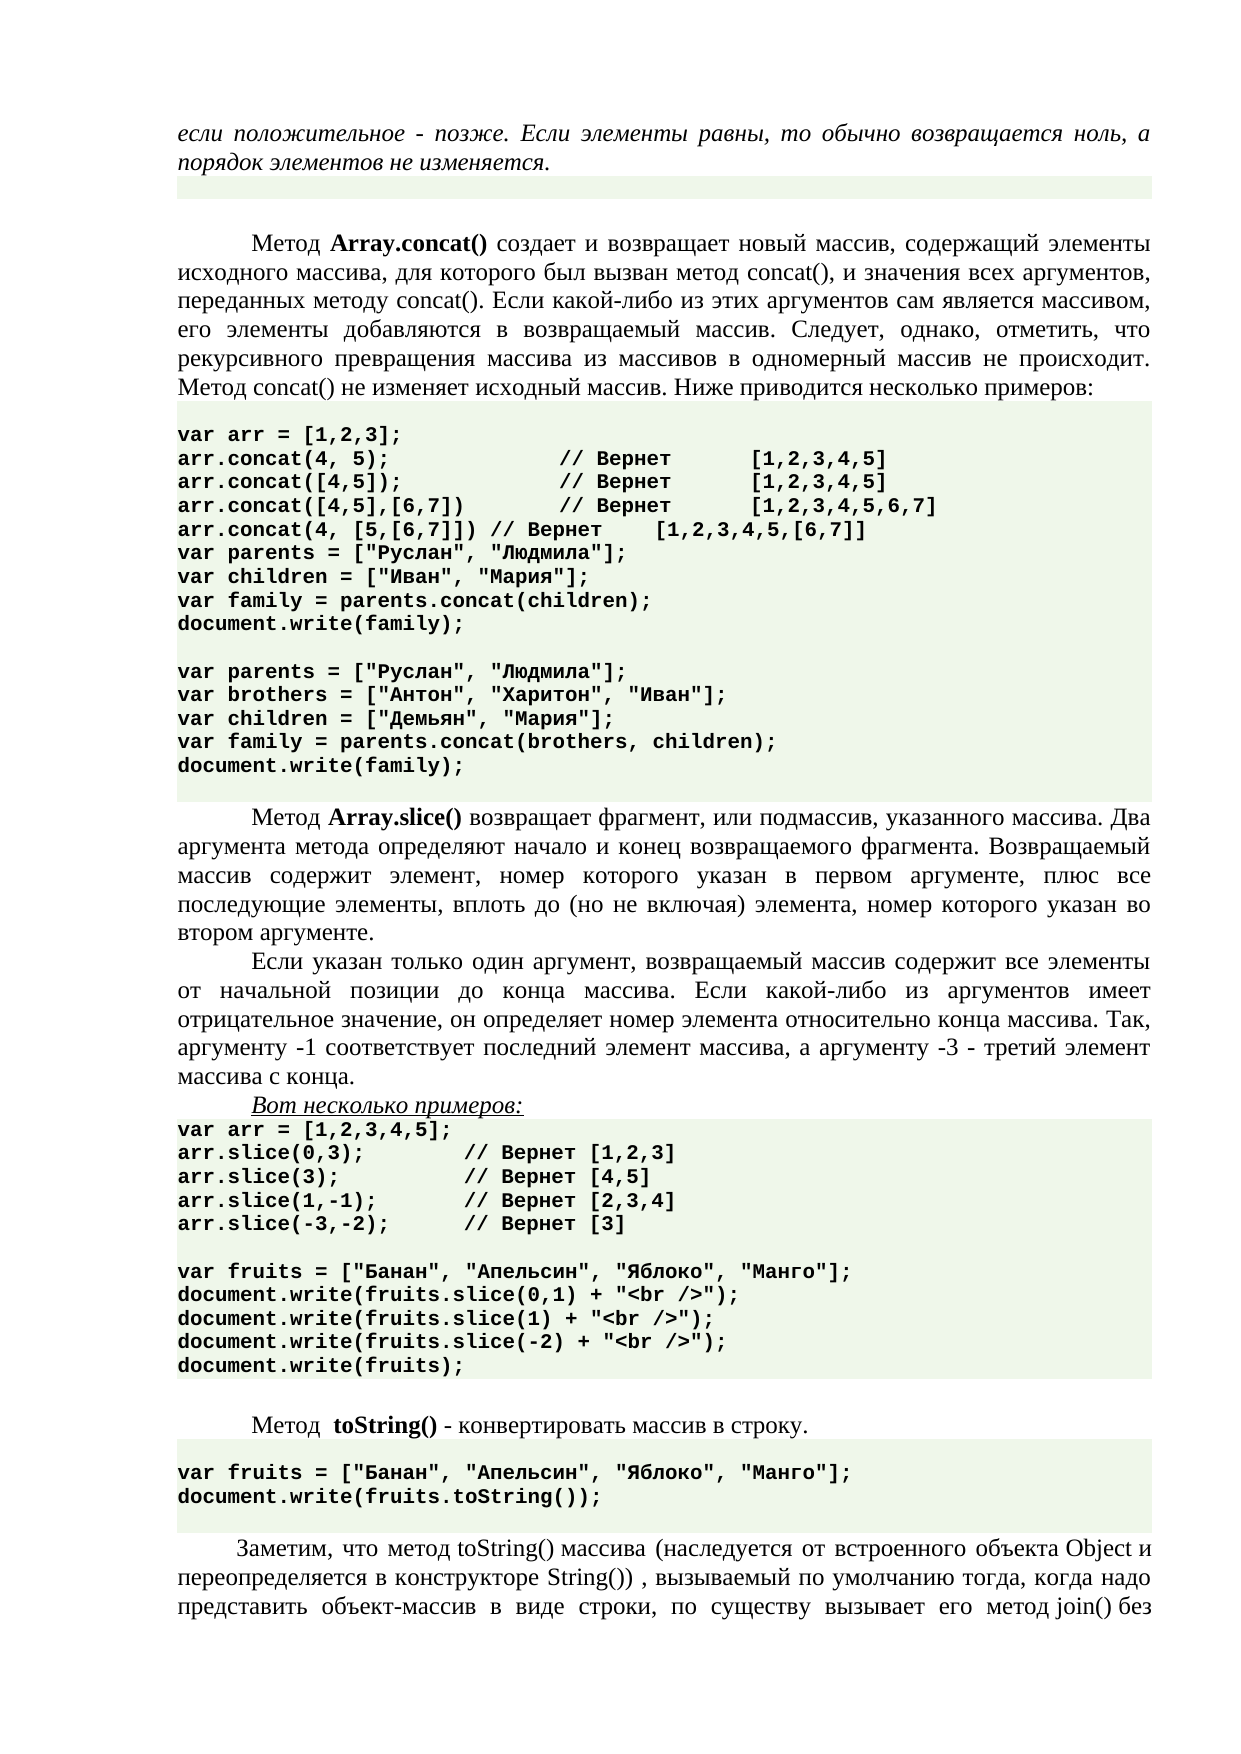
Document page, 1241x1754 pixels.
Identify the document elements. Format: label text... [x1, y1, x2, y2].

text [177, 1533, 1152, 1619]
text Вот несколько примеров: [177, 1090, 1152, 1119]
text var arr = [1,2,3]; [177, 424, 1152, 448]
text document.write(fruits.slice(1) + "<br />"); [177, 1308, 1152, 1332]
text arr.concat(4, [5,[6,7]]) // Вернет [1,2,3,4,5,[6,7]] [177, 519, 1152, 542]
text var brothers = ["Антон", "Харитон", "Иван"]; [177, 684, 1152, 708]
text var family = parents.concat(brothers, children); [177, 732, 1152, 755]
text var children = ["Иван", "Мария"]; [177, 566, 1152, 590]
text Метод Array.slice() возвращает фрагмент, или подмассив, указанного массива. Два аргумента метода определяют начало и конец возвращаемого фрагмента. Возвращаемый массив содержит элемент, номер которого указан в первом аргументе, плюс все последующие элементы, вплоть до (но не включая) элемента, номер которого указан во втором аргументе. [177, 802, 1152, 946]
text var family = parents.concat(children); [177, 590, 1152, 613]
text arr.slice(1,-1); // Вернет [2,3,4] [177, 1190, 1152, 1213]
text document.write(fruits.toString()); [177, 1486, 1152, 1510]
text document.write(family); [177, 613, 1152, 637]
text arr.slice(-3,-2); // Вернет [3] [177, 1213, 1152, 1237]
text arr.slice(0,3); // Вернет [1,2,3] [177, 1142, 1152, 1166]
text arr.concat([4,5],[6,7]) // Вернет [1,2,3,4,5,6,7] [177, 495, 1152, 519]
text document.write(fruits.slice(-2) + "<br />"); [177, 1332, 1152, 1355]
text arr.concat(4, 5); // Вернет [1,2,3,4,5] [177, 448, 1152, 471]
text var parents = ["Руслан", "Людмила"]; [177, 542, 1152, 566]
text arr.concat([4,5]); // Вернет [1,2,3,4,5] [177, 471, 1152, 495]
text document.write(fruits); [177, 1355, 1152, 1379]
text arr.slice(3); // Вернет [4,5] [177, 1166, 1152, 1190]
text document.write(family); [177, 755, 1152, 779]
text var children = ["Демьян", "Мария"]; [177, 708, 1152, 732]
text document.write(fruits.slice(0,1) + "<br />"); [177, 1284, 1152, 1308]
text var arr = [1,2,3,4,5]; [177, 1119, 1152, 1142]
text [177, 118, 1152, 176]
text Если указан только один аргумент, возвращаемый массив содержит все элементы от начальной позиции до конца массива. Если какой-либо из аргументов имеет отрицательное значение, он определяет номер элемента относительно конца массива. Так, аргументу -1 соответствует последний элемент массива, а аргументу -3 - третий элемент массива с конца. [177, 946, 1152, 1090]
text var parents = ["Руслан", "Людмила"]; [177, 661, 1152, 684]
text Метод Array.concat() создает и возвращает новый массив, содержащий элементы исходного массива, для которого был вызван метод concat(), и значения всех аргументов, переданных методу concat(). Если какой-либо из этих аргументов сам является массивом, его элементы добавляются в возвращаемый массив. Следует, однако, отметить, что рекурсивного превращения массива из массивов в одномерный массив не происходит. Метод concat() не изменяет исходный массив. Ниже приводится несколько примеров: [177, 228, 1152, 401]
text Метод toString() - конвертировать массив в строку. [177, 1410, 1152, 1439]
text var fruits = ["Банан", "Апельсин", "Яблоко", "Манго"]; [177, 1462, 1152, 1486]
text var fruits = ["Банан", "Апельсин", "Яблоко", "Манго"]; [177, 1261, 1152, 1284]
